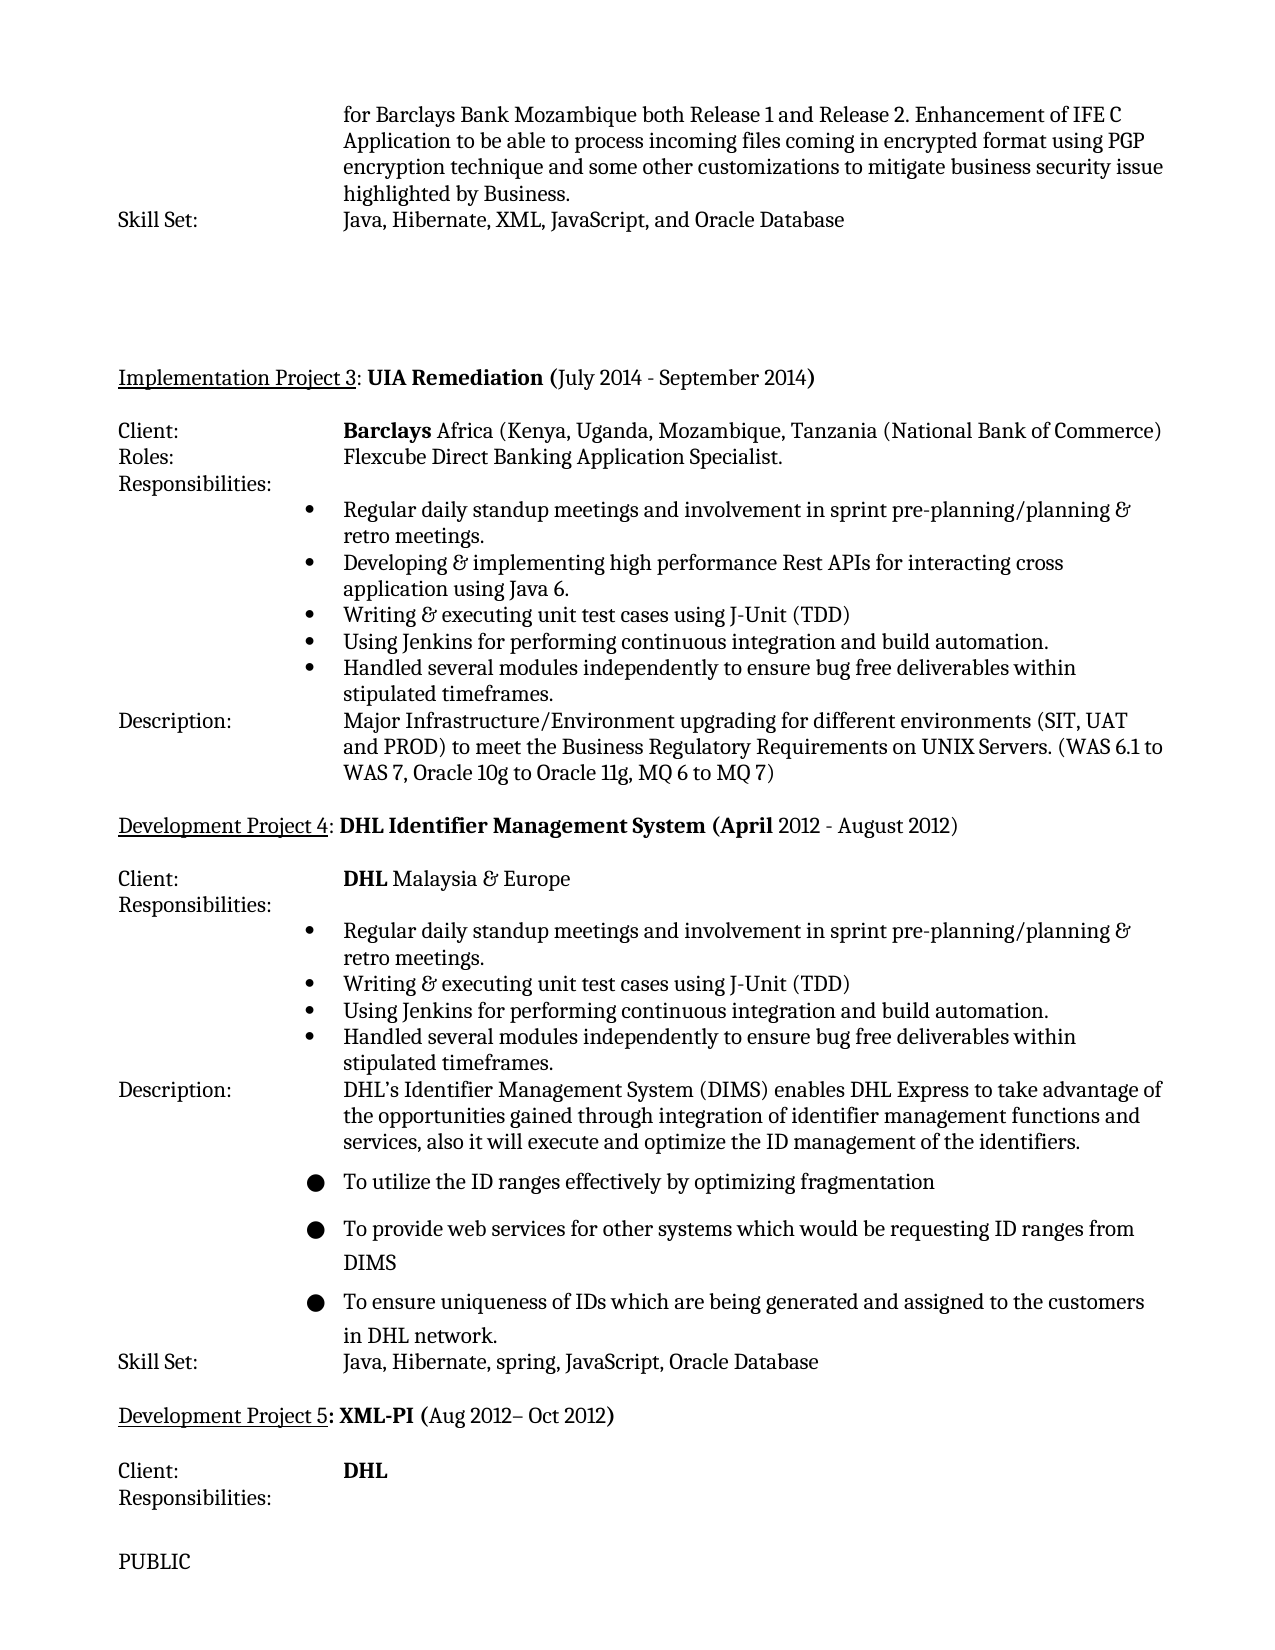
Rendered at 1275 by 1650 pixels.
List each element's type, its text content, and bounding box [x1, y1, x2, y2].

text Development Project 5: XML-PI (Aug 2012– Oct 2012) [118, 1403, 1167, 1429]
text Responsibilities: [118, 470, 1167, 497]
list Regular daily standup meetings and involvement in sprint pre-planning/planning & retro meetings. [306, 497, 1167, 549]
list To utilize the ID ranges effectively by optimizing fragmentation [306, 1156, 1167, 1202]
list Handled several modules independently to ensure bug free deliverables within stipulated timeframes. [306, 1024, 1167, 1076]
text Description: Major Infrastructure/Environment upgrading for different environments (SIT, UAT and PROD) to meet the Business Regulatory Requirements on UNIX Servers. (WAS 6.1 to WAS 7, Oracle 10g to Oracle 11g, MQ 6 to MQ 7) [118, 707, 1167, 787]
text Client: DHL Malaysia & Europe [118, 866, 1167, 892]
list Using Jenkins for performing continuous integration and build automation. [306, 997, 1167, 1024]
text Skill Set: Java, Hibernate, spring, JavaScript, Oracle Database [118, 1349, 1167, 1376]
text Client: DHL [118, 1458, 1167, 1485]
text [118, 101, 1167, 207]
text Development Project 4: DHL Identifier Management System (April 2012 - August 2012) [118, 813, 1167, 839]
list Writing & executing unit test cases using J-Unit (TDD) [306, 971, 1167, 997]
list Regular daily standup meetings and involvement in sprint pre-planning/planning & retro meetings. [306, 918, 1167, 971]
text Implementation Project 3: UIA Remediation (July 2014 - September 2014) [118, 365, 1167, 391]
text Client: Barclays Africa (Kenya, Uganda, Mozambique, Tanzania (National Bank of Commerce) [118, 418, 1167, 444]
text Responsibilities: [118, 892, 1167, 918]
text Description: DHL’s Identifier Management System (DIMS) enables DHL Express to take advantage of the opportunities gained through integration of identifier management functions and services, also it will execute and optimize the ID management of the identifiers. [118, 1076, 1167, 1156]
list Using Jenkins for performing continuous integration and build automation. [306, 628, 1167, 655]
list Handled several modules independently to ensure bug free deliverables within stipulated timeframes. [306, 655, 1167, 707]
text Responsibilities: [118, 1485, 1167, 1511]
text Roles: Flexcube Direct Banking Application Specialist. [118, 444, 1167, 470]
list Writing & executing unit test cases using J-Unit (TDD) [306, 602, 1167, 628]
text Skill Set: Java, Hibernate, XML, JavaScript, and Oracle Database [118, 207, 1167, 233]
list Developing & implementing high performance Rest APIs for interacting cross application using Java 6. [306, 549, 1167, 602]
list To ensure uniqueness of IDs which are being generated and assigned to the customers in DHL network. [306, 1276, 1167, 1349]
list To provide web services for other systems which would be requesting ID ranges from DIMS [306, 1202, 1167, 1276]
